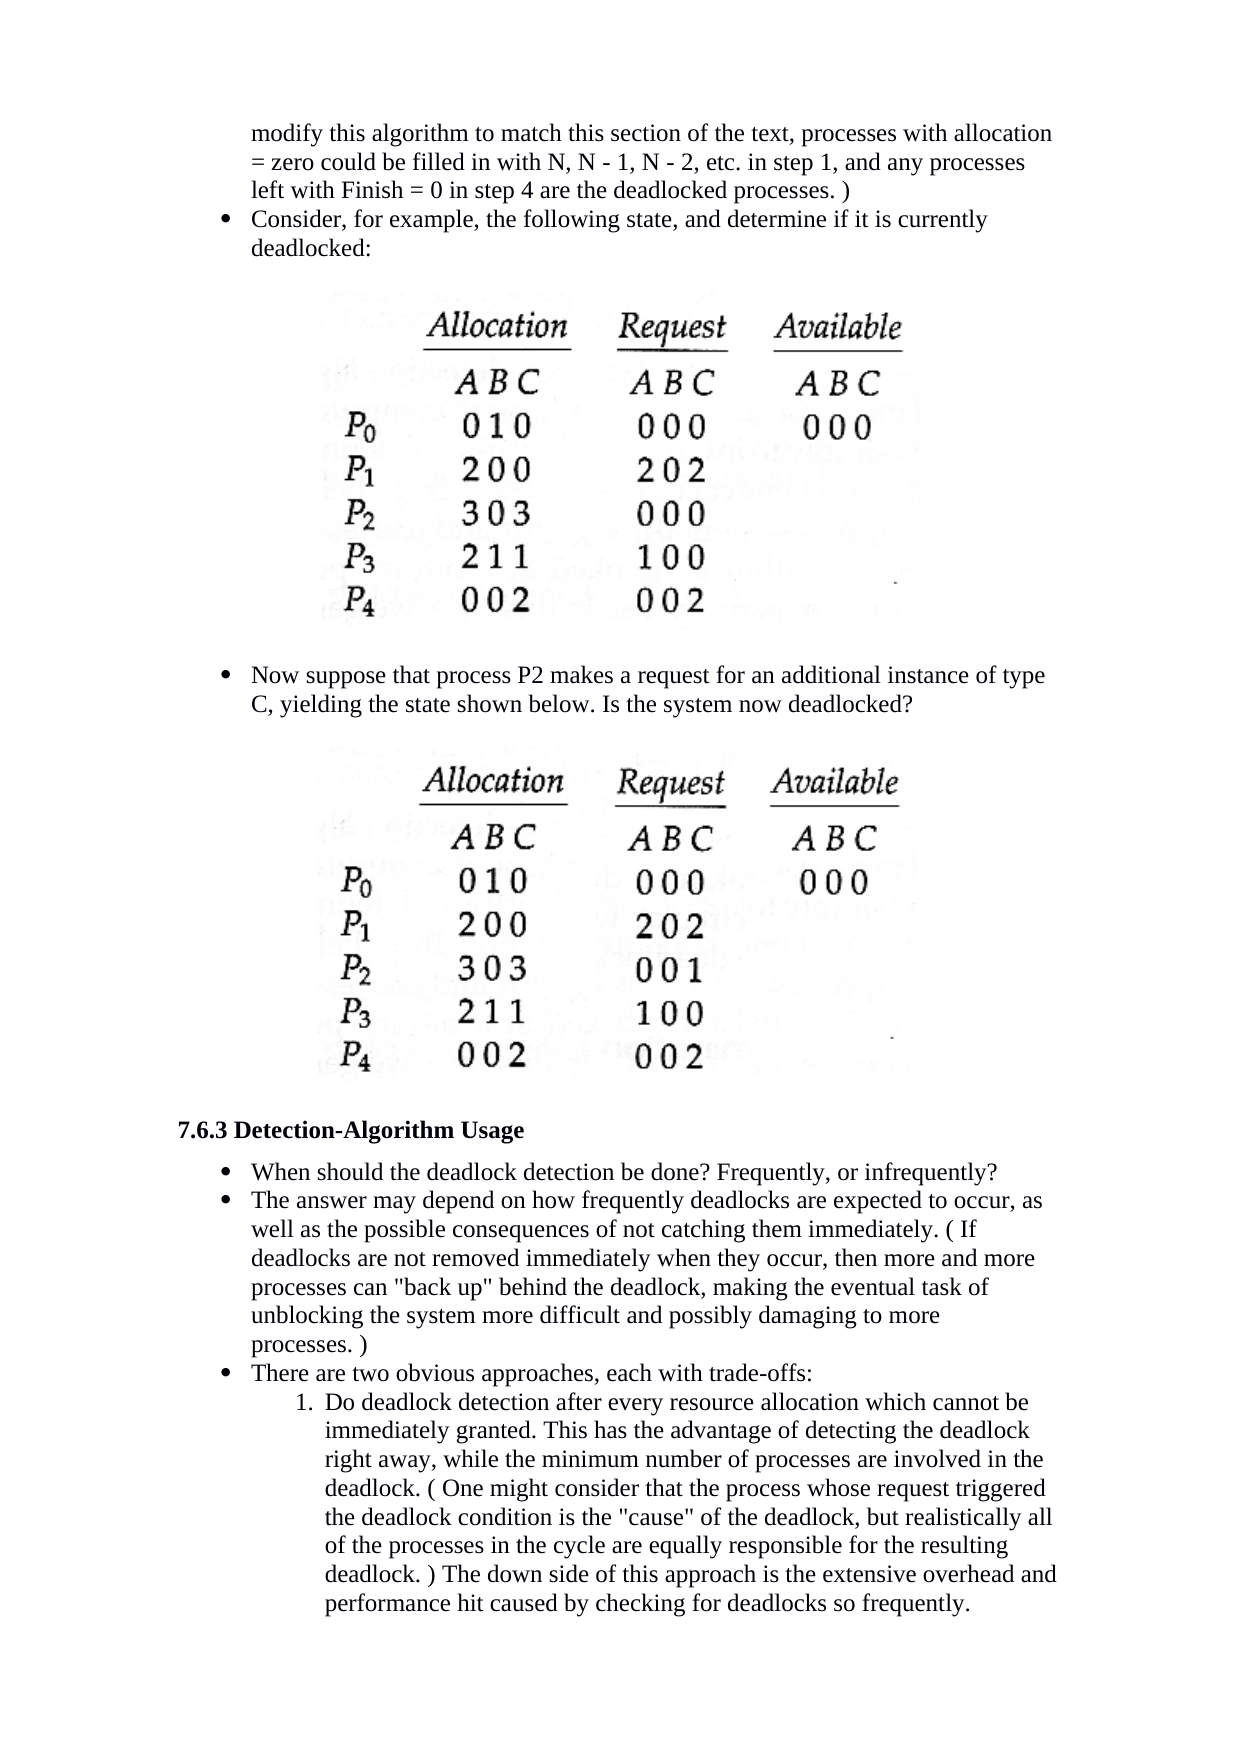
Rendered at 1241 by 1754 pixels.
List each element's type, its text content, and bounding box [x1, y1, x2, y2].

list The answer may depend on how frequently deadlocks are expected to occur, as well as the possible consequences of not catching them immediately. ( If deadlocks are not removed immediately when they occur, then more and more processes can "back up" behind the deadlock, making the eventual task of unblocking the system more difficult and possibly damaging to more processes. ) [221, 1185, 1063, 1358]
list There are two obvious approaches, each with trade-offs: [221, 1358, 1063, 1387]
list Now suppose that process P2 makes a request for an additional instance of type C, yielding the state shown below. Is the system now deadlocked? [221, 660, 1063, 717]
picture [317, 746, 924, 1086]
list Consider, for example, the following state, and determine if it is currently deadlocked: [221, 204, 1063, 262]
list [221, 118, 1063, 204]
picture [320, 291, 920, 631]
list Do deadlock detection after every resource allocation which cannot be immediately granted. This has the advantage of detecting the deadlock right away, while the minimum number of processes are involved in the deadlock. ( One might consider that the process whose request triggered the deadlock condition is the "cause" of the deadlock, but realistically all of the processes in the cycle are equally responsible for the resulting deadlock. ) The down side of this approach is the extensive overhead and performance hit caused by checking for deadlocks so frequently. [295, 1387, 1063, 1617]
list When should the deadlock detection be done? Frequently, or infrequently? [221, 1157, 1063, 1185]
subtitle 7.6.3 Detection-Algorithm Usage [177, 1115, 1063, 1144]
